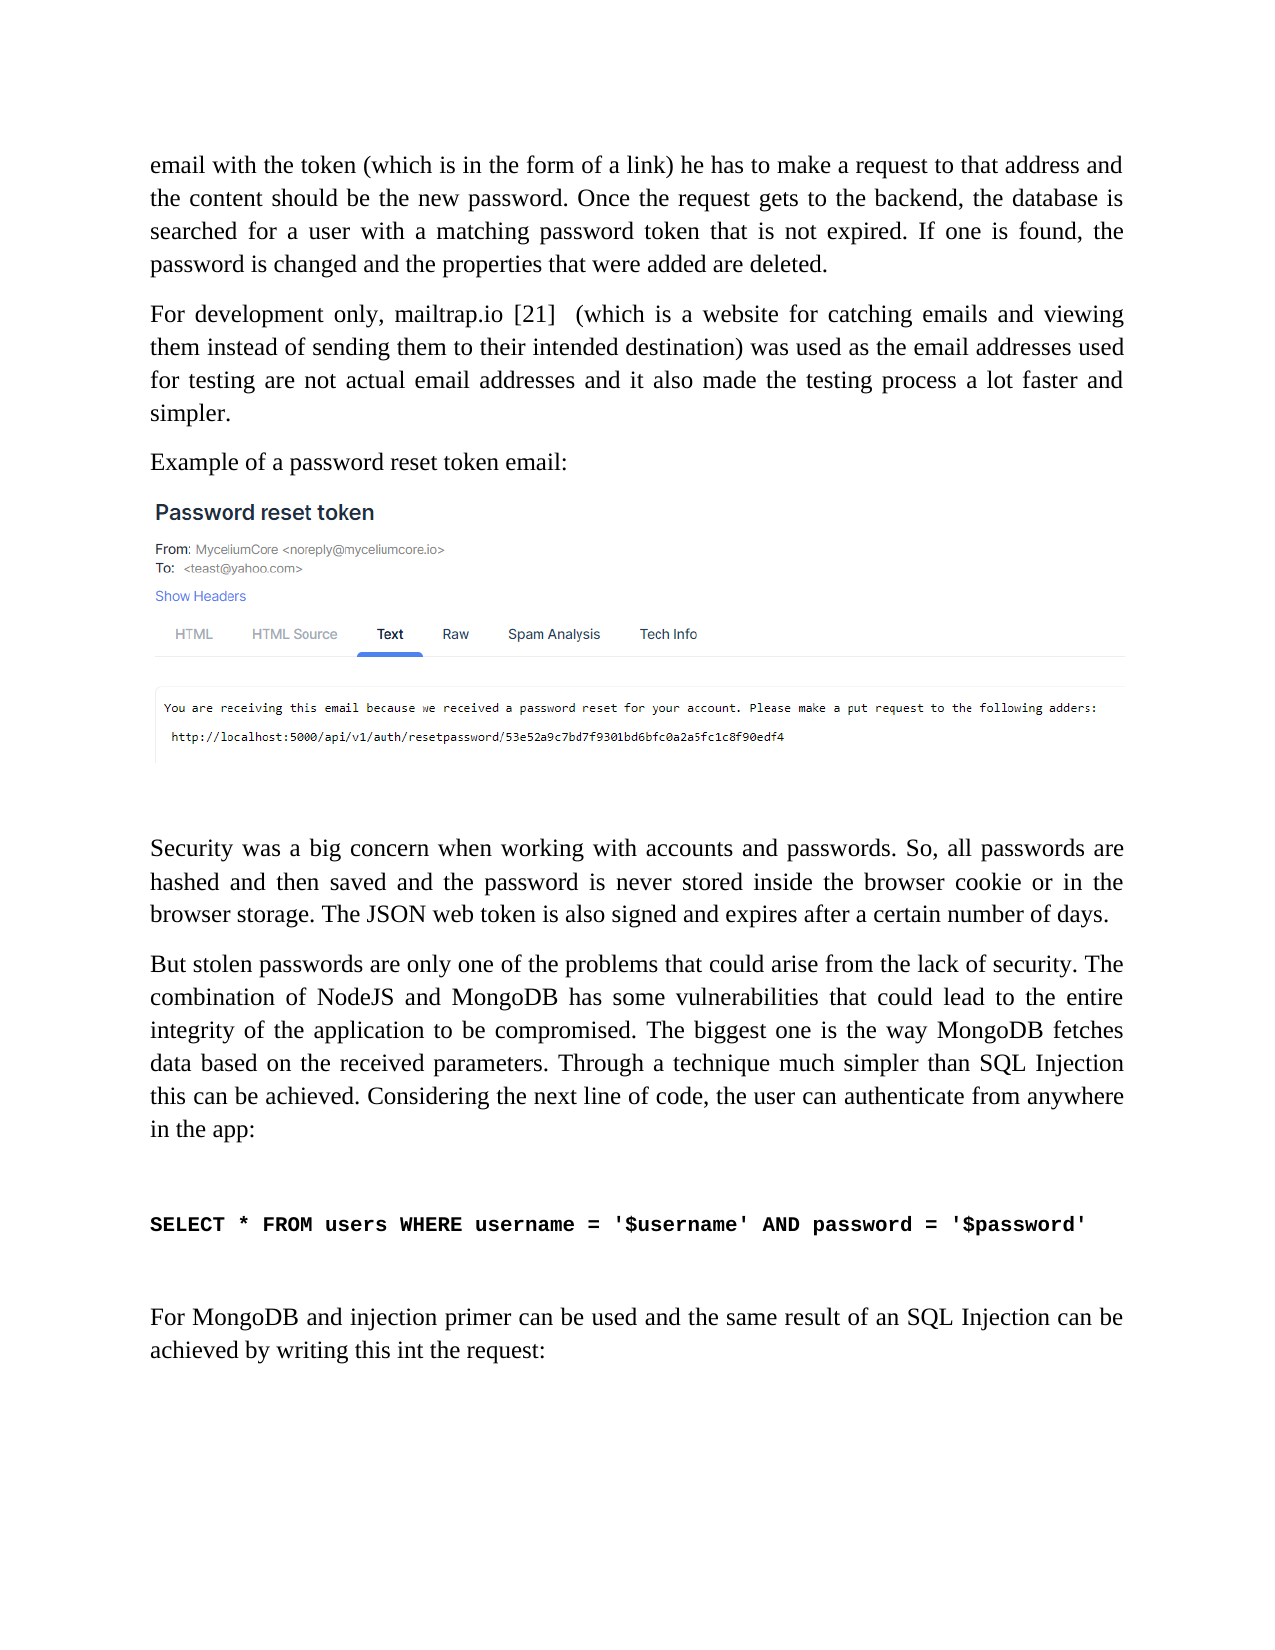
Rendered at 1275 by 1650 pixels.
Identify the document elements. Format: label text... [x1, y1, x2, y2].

text SELECT * FROM users WHERE username = '$username' AND password = '$password' [150, 1214, 1125, 1237]
picture [150, 497, 1125, 763]
text Security was a big concern when working with accounts and passwords. So, all passwords are hashed and then saved and the password is never stored inside the browser cookie or in the browser storage. The JSON web token is also signed and expires after a certain number of days. [150, 833, 1125, 928]
text For development only, mailtrap.io (which is a website for catching emails and viewing them instead of sending them to their intended destination) was used as the email addresses used for testing are not actual email addresses and it also made the testing process a lot faster and simpler. [150, 299, 1125, 427]
text For MongoDB and injection primer can be used and the same result of an SQL Injection can be achieved by writing this int the request: [150, 1302, 1125, 1364]
text But stolen passwords are only one of the problems that could arise from the lack of security. The combination of NodeJS and MongoDB has some vulnerabilities that could lead to the entire integrity of the application to be compromised. The biggest one is the way MongoDB fetches data based on the received parameters. Through a technique much simpler than SQL Injection this can be achieved. Considering the next line of code, the user can authenticate from anywhere in the app: [150, 949, 1125, 1143]
text Example of a password reset token email: [150, 447, 1125, 476]
